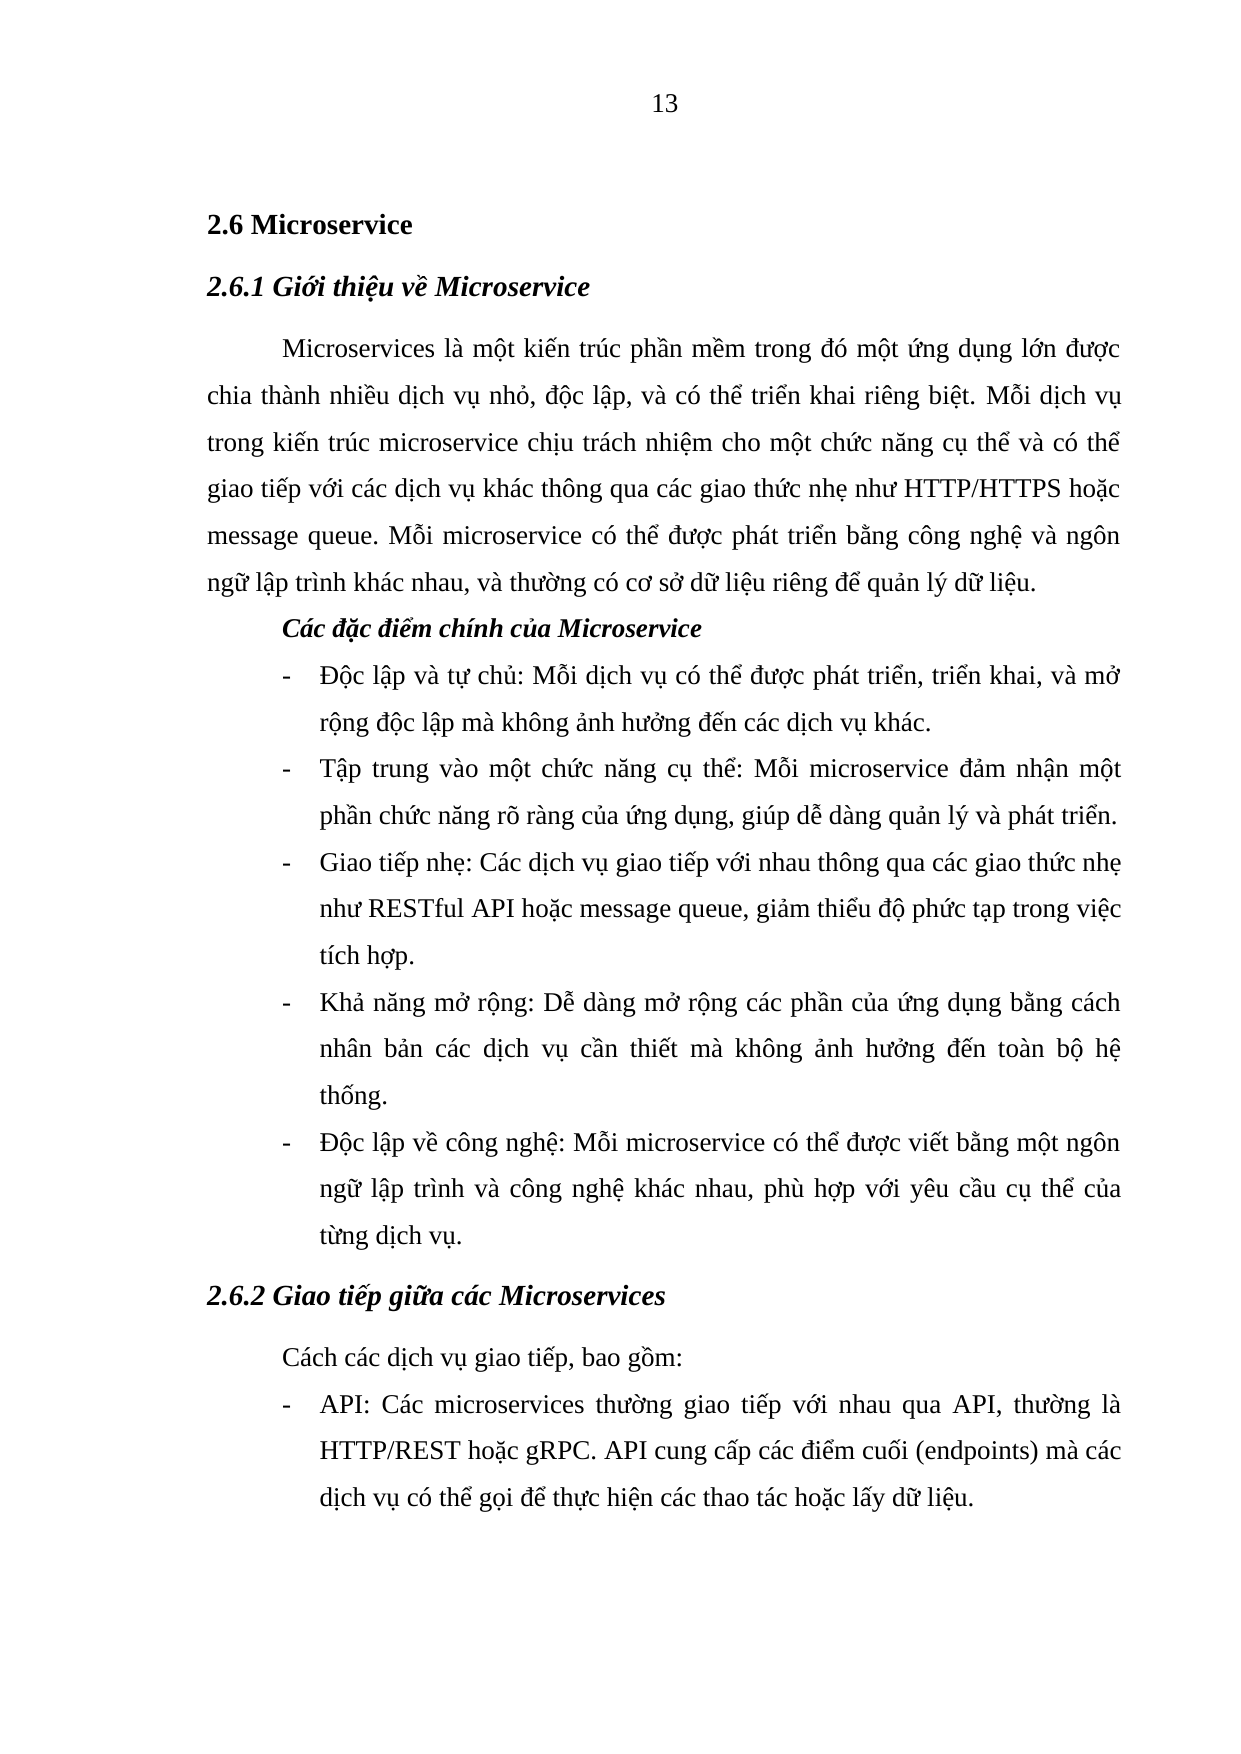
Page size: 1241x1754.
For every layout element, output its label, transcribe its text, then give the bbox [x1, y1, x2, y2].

list Khả năng mở rộng: Dễ dàng mở rộng các phần của ứng dụng bằng cách nhân bản các dịch vụ cần thiết mà không ảnh hưởng đến toàn bộ hệ thống. [282, 986, 1122, 1110]
subtitle Giới thiệu về Microservice [207, 269, 1122, 303]
subtitle Giao tiếp giữa các Microservices [207, 1278, 1122, 1312]
list Độc lập và tự chủ: Mỗi dịch vụ có thể được phát triển, triển khai, và mở rộng độc lập mà không ảnh hưởng đến các dịch vụ khác. [282, 659, 1122, 737]
text Các đặc điểm chính của Microservice [207, 612, 1122, 643]
text Cách các dịch vụ giao tiếp, bao gồm: [207, 1341, 1122, 1372]
list API: Các microservices thường giao tiếp với nhau qua API, thường là HTTP/REST hoặc gRPC. API cung cấp các điểm cuối (endpoints) mà các dịch vụ có thể gọi để thực hiện các thao tác hoặc lấy dữ liệu. [282, 1388, 1122, 1512]
subtitle Microservice [207, 207, 1122, 240]
list Độc lập về công nghệ: Mỗi microservice có thể được viết bằng một ngôn ngữ lập trình và công nghệ khác nhau, phù hợp với yêu cầu cụ thể của từng dịch vụ. [282, 1126, 1122, 1250]
text Microservices là một kiến trúc phần mềm trong đó một ứng dụng lớn được chia thành nhiều dịch vụ nhỏ, độc lập, và có thể triển khai riêng biệt. Mỗi dịch vụ trong kiến trúc microservice chịu trách nhiệm cho một chức năng cụ thể và có thể giao tiếp với các dịch vụ khác thông qua các giao thức nhẹ như HTTP/HTTPS hoặc message queue. Mỗi microservice có thể được phát triển bằng công nghệ và ngôn ngữ lập trình khác nhau, và thường có cơ sở dữ liệu riêng để quản lý dữ liệu. [207, 332, 1122, 597]
list Giao tiếp nhẹ: Các dịch vụ giao tiếp với nhau thông qua các giao thức nhẹ như RESTful API hoặc message queue, giảm thiểu độ phức tạp trong việc tích hợp. [282, 846, 1122, 970]
list Tập trung vào một chức năng cụ thể: Mỗi microservice đảm nhận một phần chức năng rõ ràng của ứng dụng, giúp dễ dàng quản lý và phát triển. [282, 752, 1122, 830]
